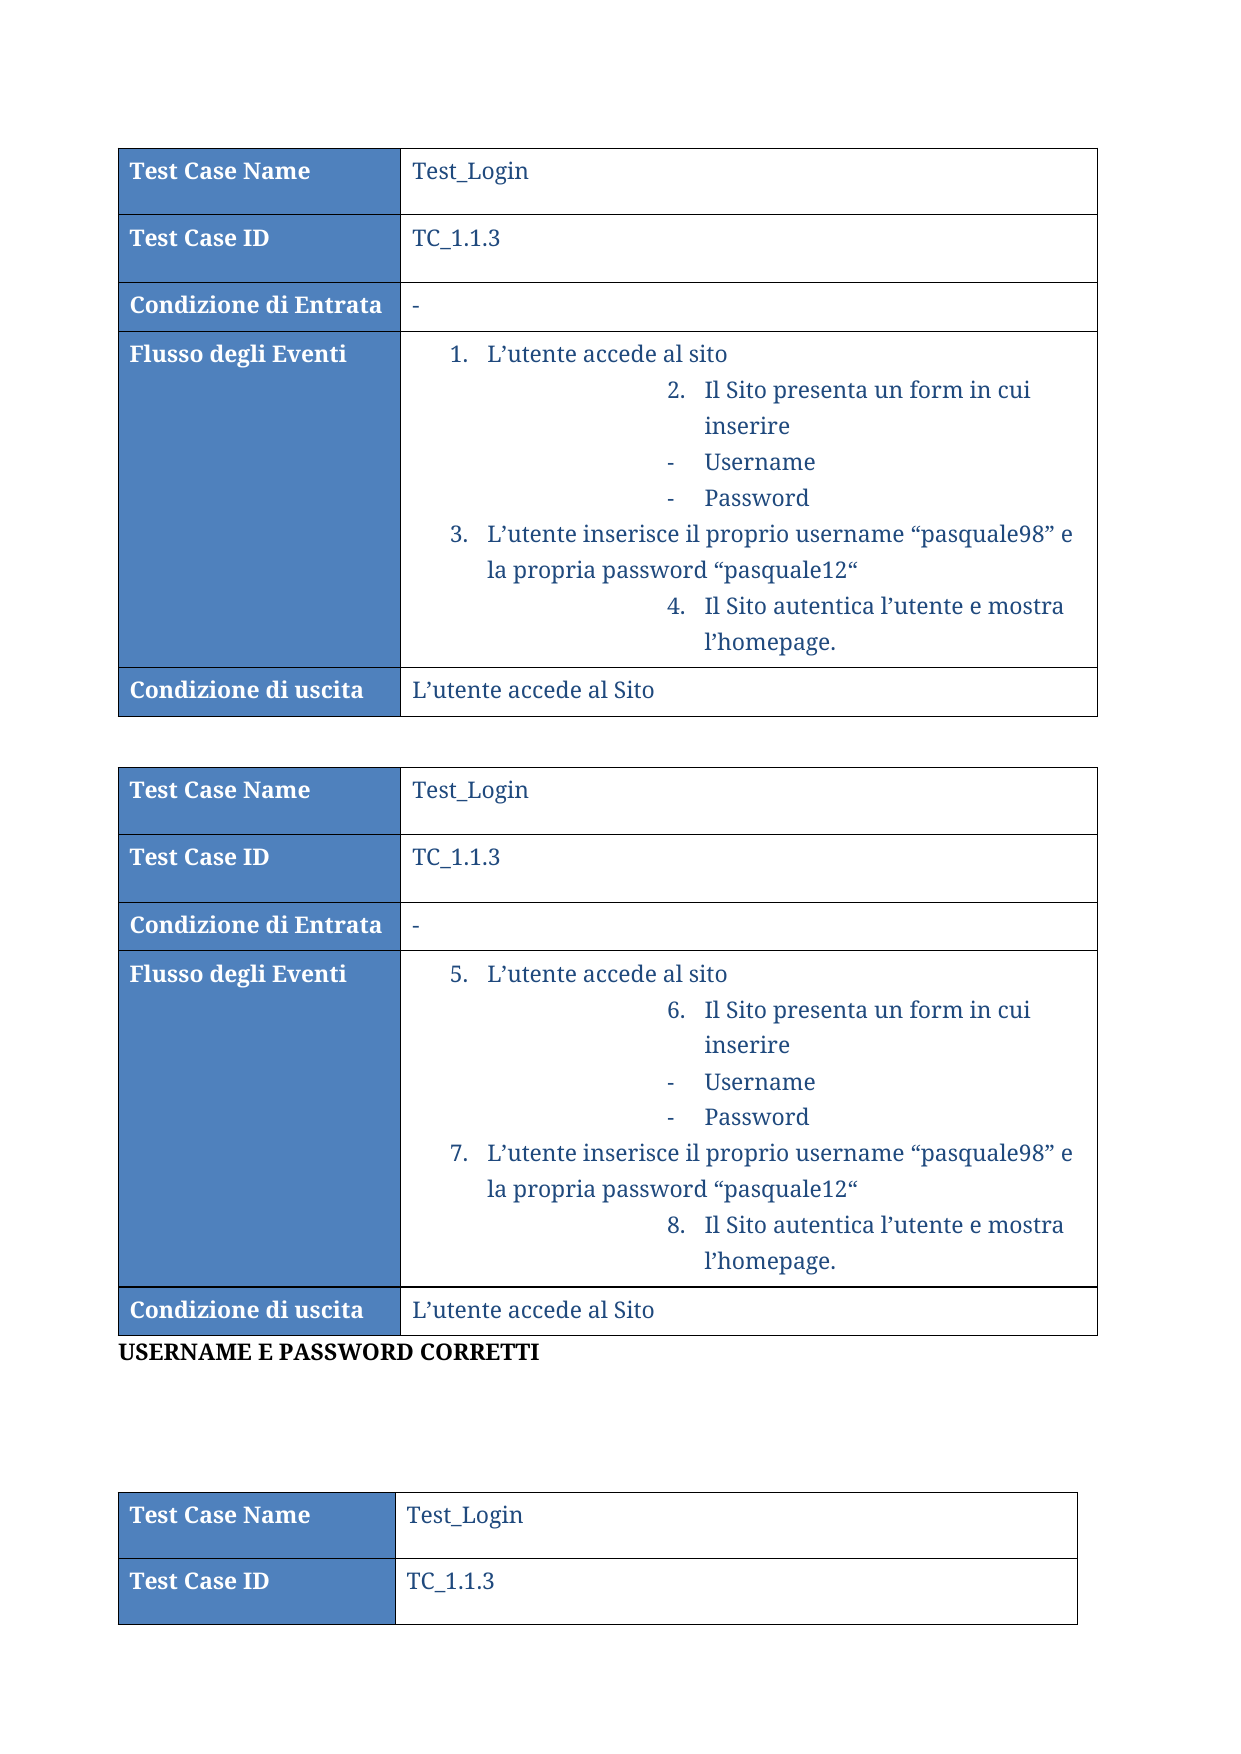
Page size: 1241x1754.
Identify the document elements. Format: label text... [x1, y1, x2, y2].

table_cell Condizione di uscita [119, 668, 400, 716]
table_cell - [401, 903, 1097, 950]
table_header Test_Login [401, 768, 1097, 834]
table_cell Flusso degli Eventi [119, 332, 400, 667]
table_header Test Case Name [119, 149, 400, 214]
table_header Test_Login [396, 1493, 1077, 1558]
table_cell Condizione di Entrata [119, 283, 400, 331]
table_cell Test Case ID [119, 215, 400, 282]
table_header Test_Login [401, 149, 1097, 214]
table_cell Test Case ID [119, 1559, 395, 1624]
table_cell L’utente accede al sito Il Sito presenta un form in cui inserire Username Password L’utente inserisce il proprio username “pasquale98” e la propria password “pasquale12“ Il Sito autentica l’utente e mostra l’homepage. [401, 332, 1097, 667]
table_cell - [401, 283, 1097, 331]
table_header Test Case Name [119, 768, 400, 834]
table_cell L’utente accede al sito Il Sito presenta un form in cui inserire Username Password L’utente inserisce il proprio username “pasquale98” e la propria password “pasquale12“ Il Sito autentica l’utente e mostra l’homepage. [401, 951, 1097, 1286]
table_cell L’utente accede al Sito [401, 1288, 1097, 1335]
table_cell TC_1.1.3 [401, 215, 1097, 282]
table_cell Condizione di uscita [119, 1288, 400, 1335]
table_cell TC_1.1.3 [401, 835, 1097, 902]
table_cell Condizione di Entrata [119, 903, 400, 950]
table_cell Flusso degli Eventi [119, 951, 400, 1286]
table_header Test Case Name [119, 1493, 395, 1558]
text USERNAME E PASSWORD CORRETTI [118, 1336, 1122, 1367]
table_cell TC_1.1.3 [396, 1559, 1077, 1624]
table_cell L’utente accede al Sito [401, 668, 1097, 716]
table_cell Test Case ID [119, 835, 400, 902]
